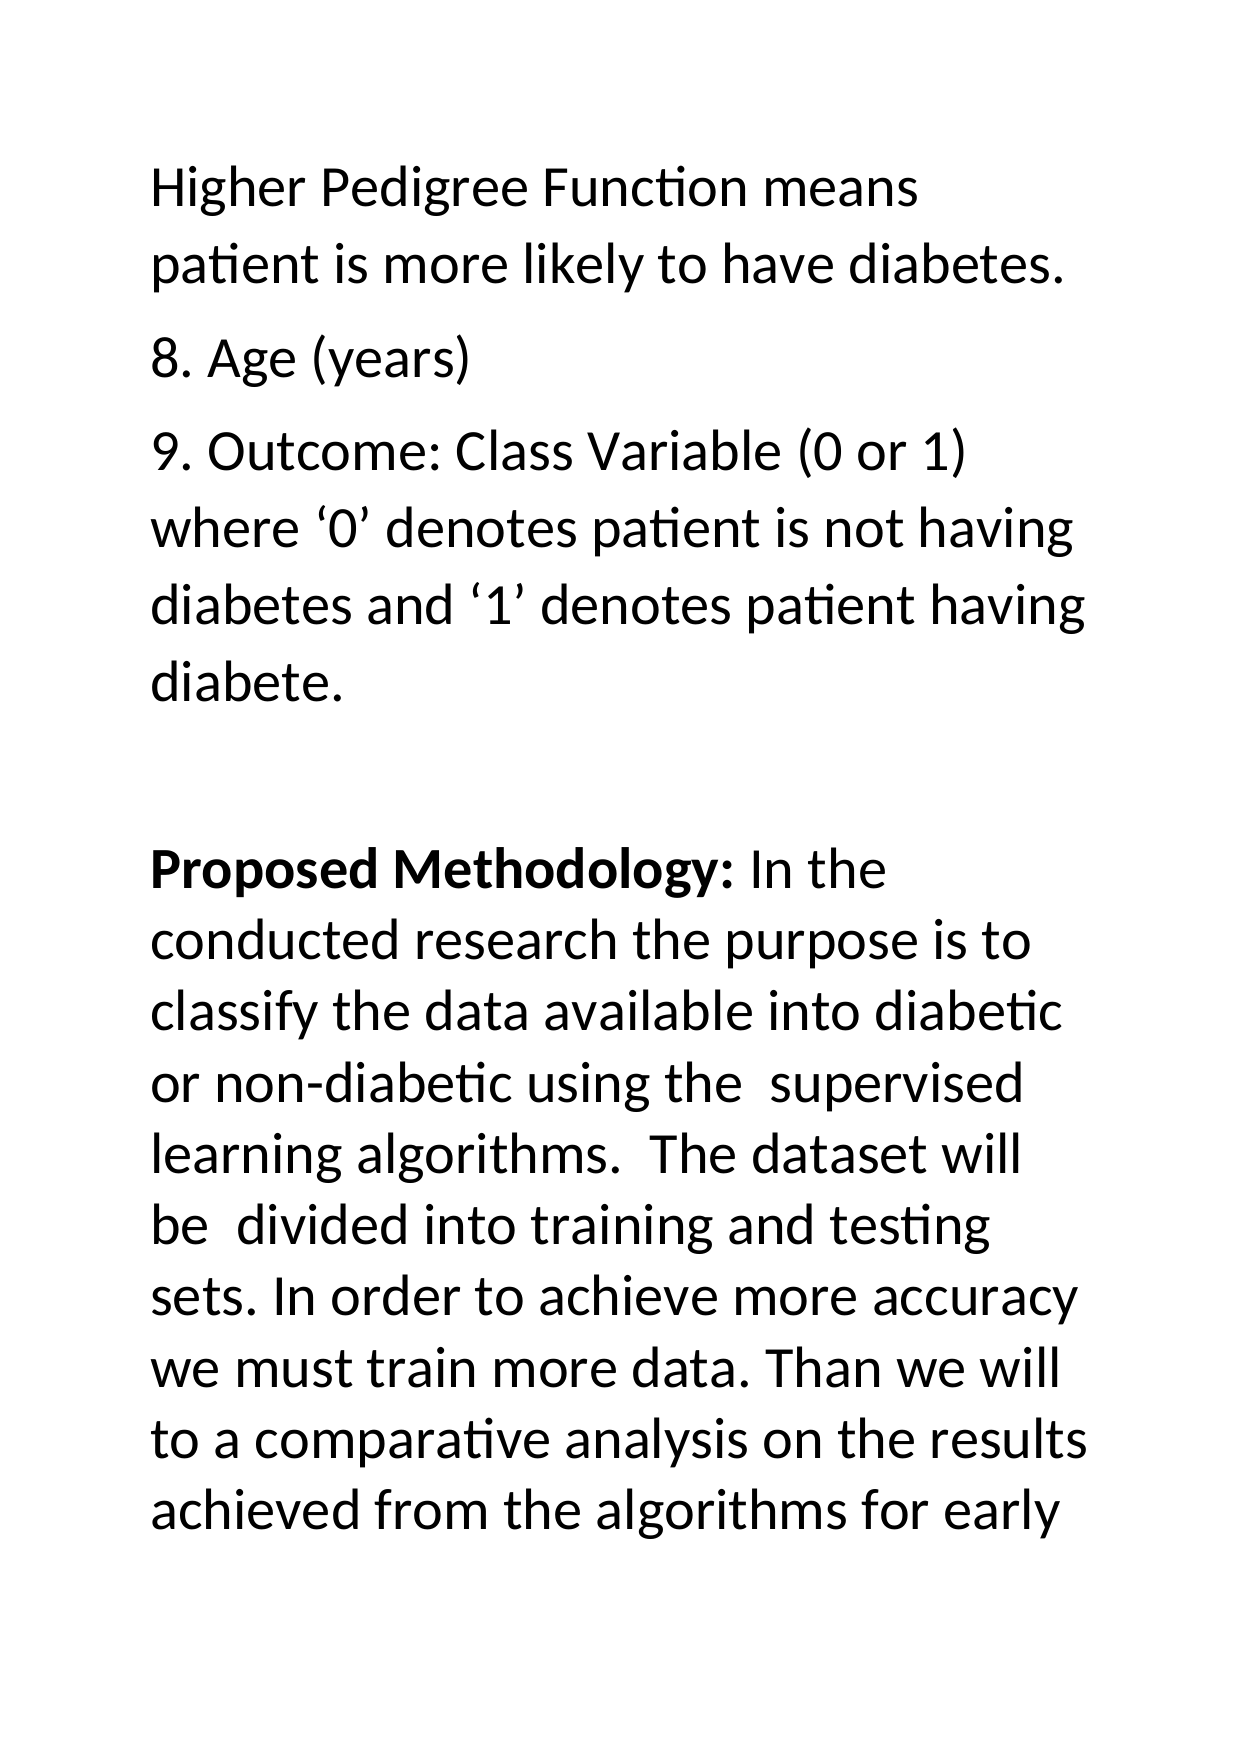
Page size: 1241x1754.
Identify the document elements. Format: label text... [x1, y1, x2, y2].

text 8. Age (years) [150, 320, 1090, 392]
text 9. Outcome: Class Variable (0 or 1) where ‘0’ denotes patient is not having diabetes and ‘1’ denotes patient having diabete. [150, 414, 1090, 716]
text Higher Pedigree Function means patient is more likely to have diabetes. [150, 150, 1090, 298]
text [150, 832, 1090, 1544]
